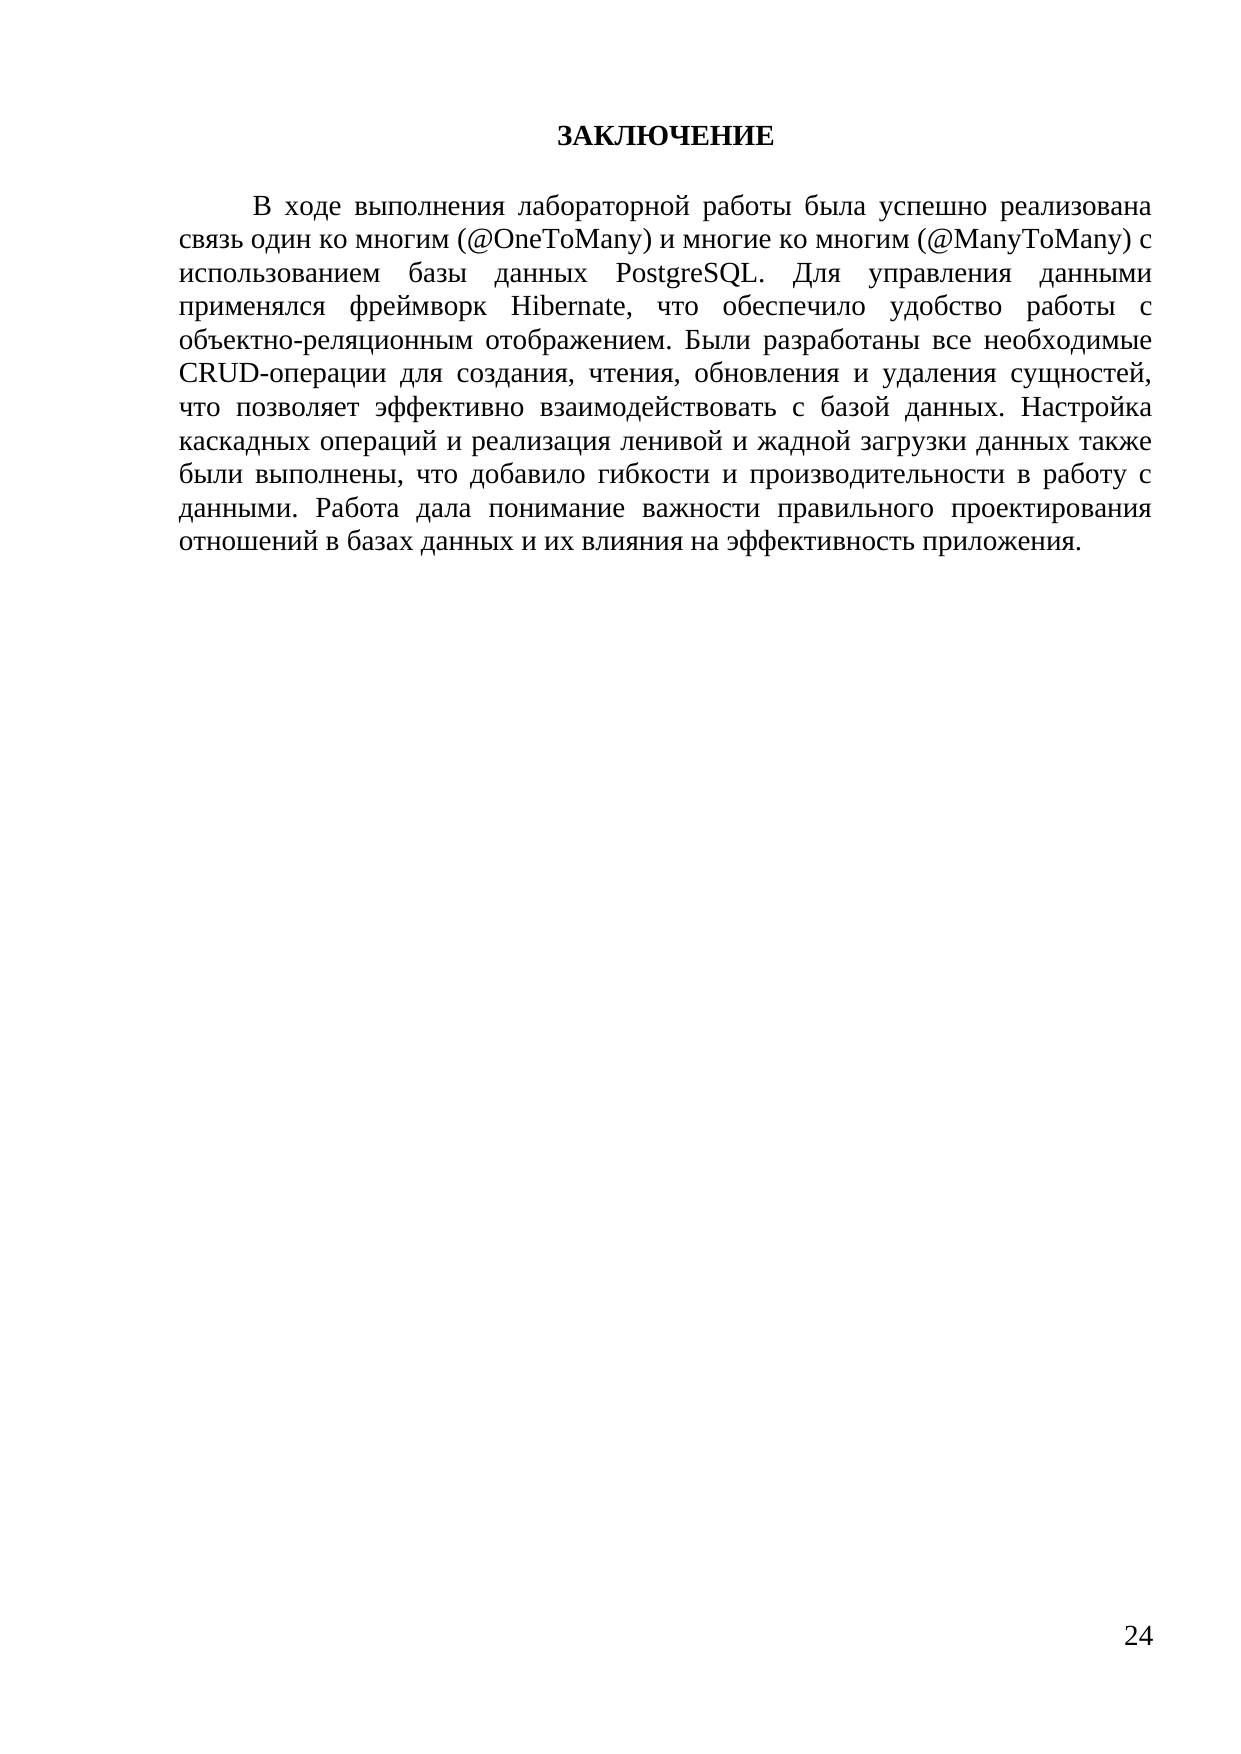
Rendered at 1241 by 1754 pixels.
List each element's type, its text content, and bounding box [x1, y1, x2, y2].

text В ходе выполнения лабораторной работы была успешно реализована связь один ко многим (@OneToMany) и многие ко многим (@ManyToMany) с использованием базы данных PostgreSQL. Для управления данными применялся фреймворк Hibernate, что обеспечило удобство работы с объектно-реляционным отображением. Были разработаны все необходимые CRUD-операции для создания, чтения, обновления и удаления сущностей, что позволяет эффективно взаимодействовать с базой данных. Настройка каскадных операций и реализация ленивой и жадной загрузки данных также были выполнены, что добавило гибкости и производительности в работу с данными. Работа дала понимание важности правильного проектирования отношений в базах данных и их влияния на эффективность приложения. [177, 188, 1152, 557]
subtitle ЗАКЛЮЧЕНИЕ [177, 118, 1152, 152]
